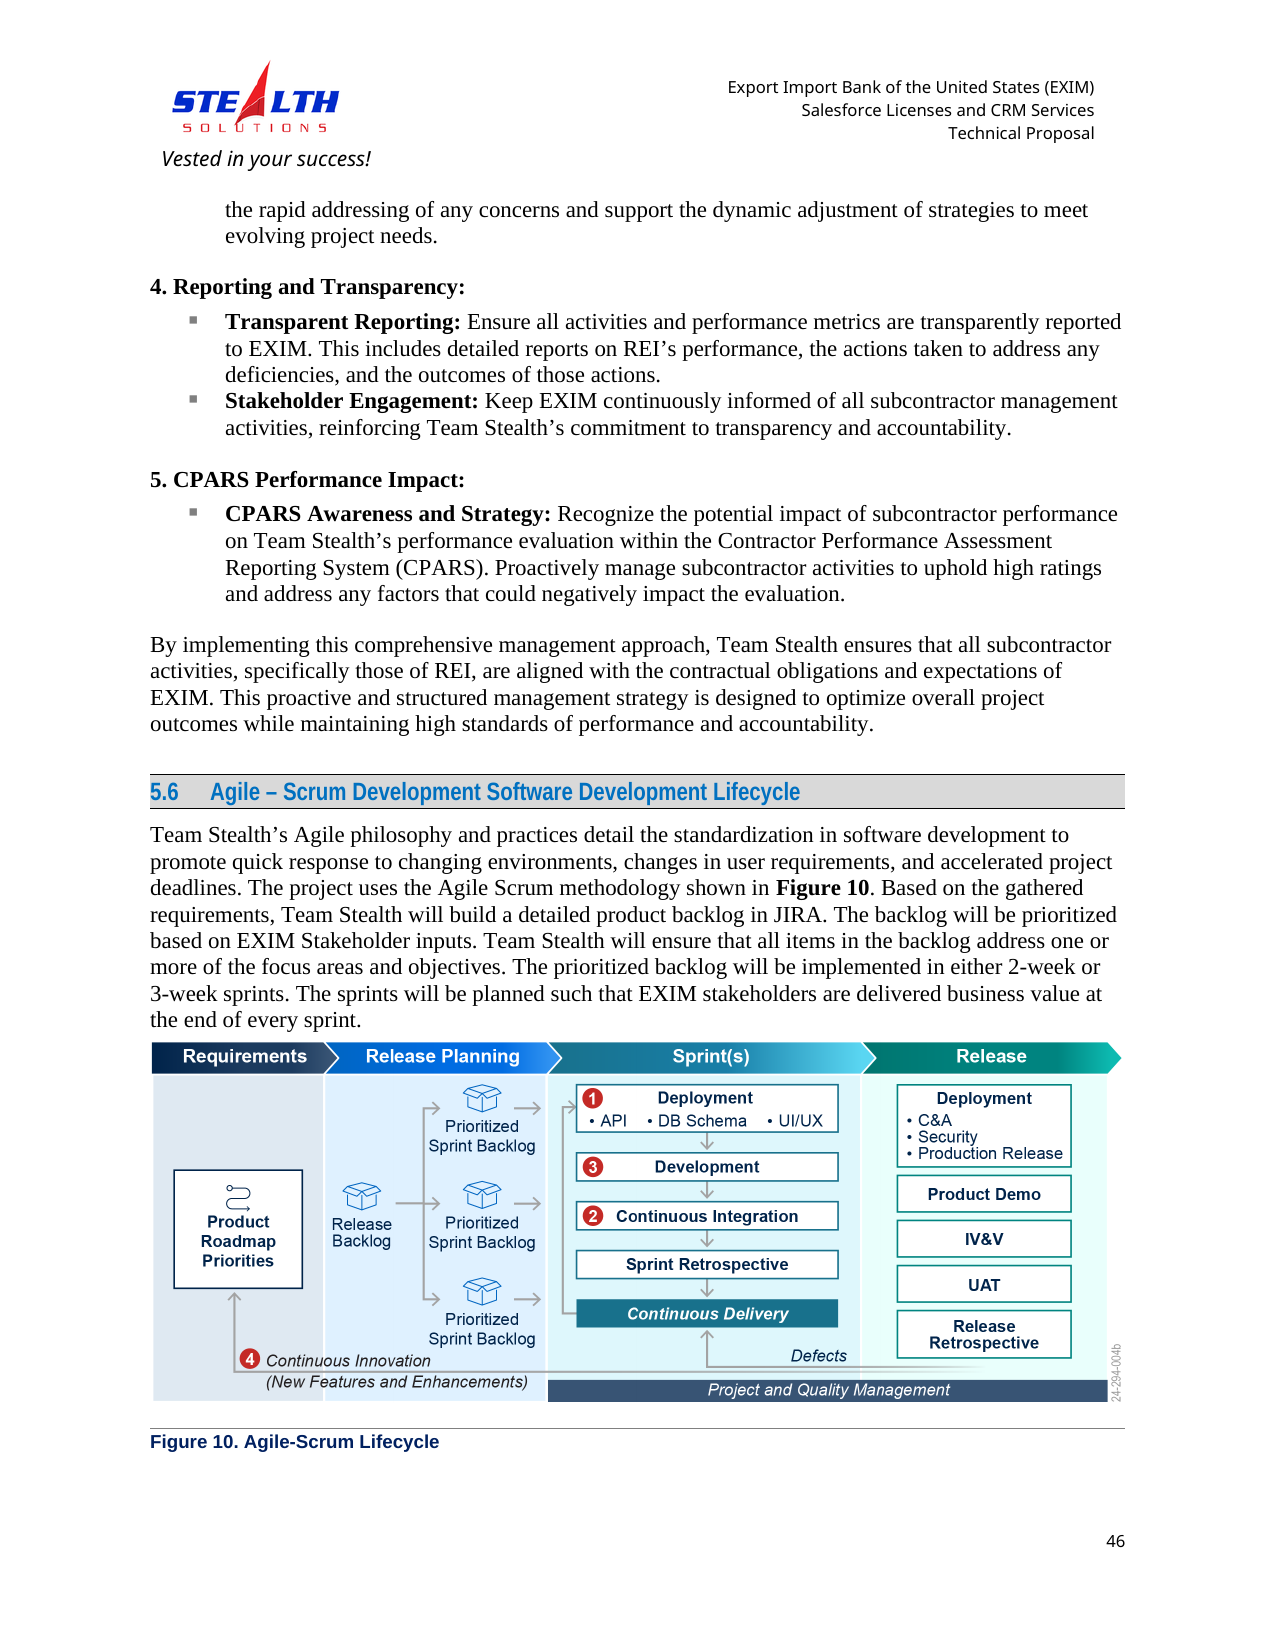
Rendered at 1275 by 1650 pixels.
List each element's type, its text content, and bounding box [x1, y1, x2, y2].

text Figure 10. Agile-Scrum Lifecycle [150, 1429, 1125, 1452]
text Stakeholder Engagement: Keep EXIM continuously informed of all subcontractor management activities, reinforcing Team Stealth’s commitment to transparency and accountability. [187, 388, 1125, 441]
text Transparent Reporting: Ensure all activities and performance metrics are transparently reported to EXIM. This includes detailed reports on REI’s performance, the actions taken to address any deficiencies, and the outcomes of those actions. [187, 308, 1125, 388]
text 5. CPARS Performance Impact: [150, 466, 1125, 492]
text Team Stealth’s Agile philosophy and practices detail the standardization in software development to promote quick response to changing environments, changes in user requirements, and accelerated project deadlines. The project uses the Agile Scrum methodology shown in Figure 10. Based on the gathered requirements, Team Stealth will build a detailed product backlog in JIRA. The backlog will be prioritized based on EXIM Stakeholder inputs. Team Stealth will ensure that all items in the backlog address one or more of the focus areas and objectives. The prioritized backlog will be implemented in either 2-week or 3-week sprints. The sprints will be planned such that EXIM stakeholders are delivered business value at the end of every sprint. [150, 822, 1125, 1032]
picture [150, 1040, 1124, 1403]
text By implementing this comprehensive management approach, Team Stealth ensures that all subcontractor activities, specifically those of REI, are aligned with the contractual obligations and expectations of EXIM. This proactive and structured management strategy is designed to optimize overall project outcomes while maintaining high standards of performance and accountability. [150, 631, 1125, 737]
picture [161, 46, 355, 145]
subtitle Agile – Scrum Development Software Development Lifecycle [150, 775, 1125, 808]
text 4. Reporting and Transparency: [150, 273, 1125, 300]
text CPARS Awareness and Strategy: Recognize the potential impact of subcontractor performance on Team Stealth’s performance evaluation within the Contractor Performance Assessment Reporting System (CPARS). Proactively manage subcontractor activities to uphold high ratings and address any factors that could negatively impact the evaluation. [187, 500, 1125, 606]
